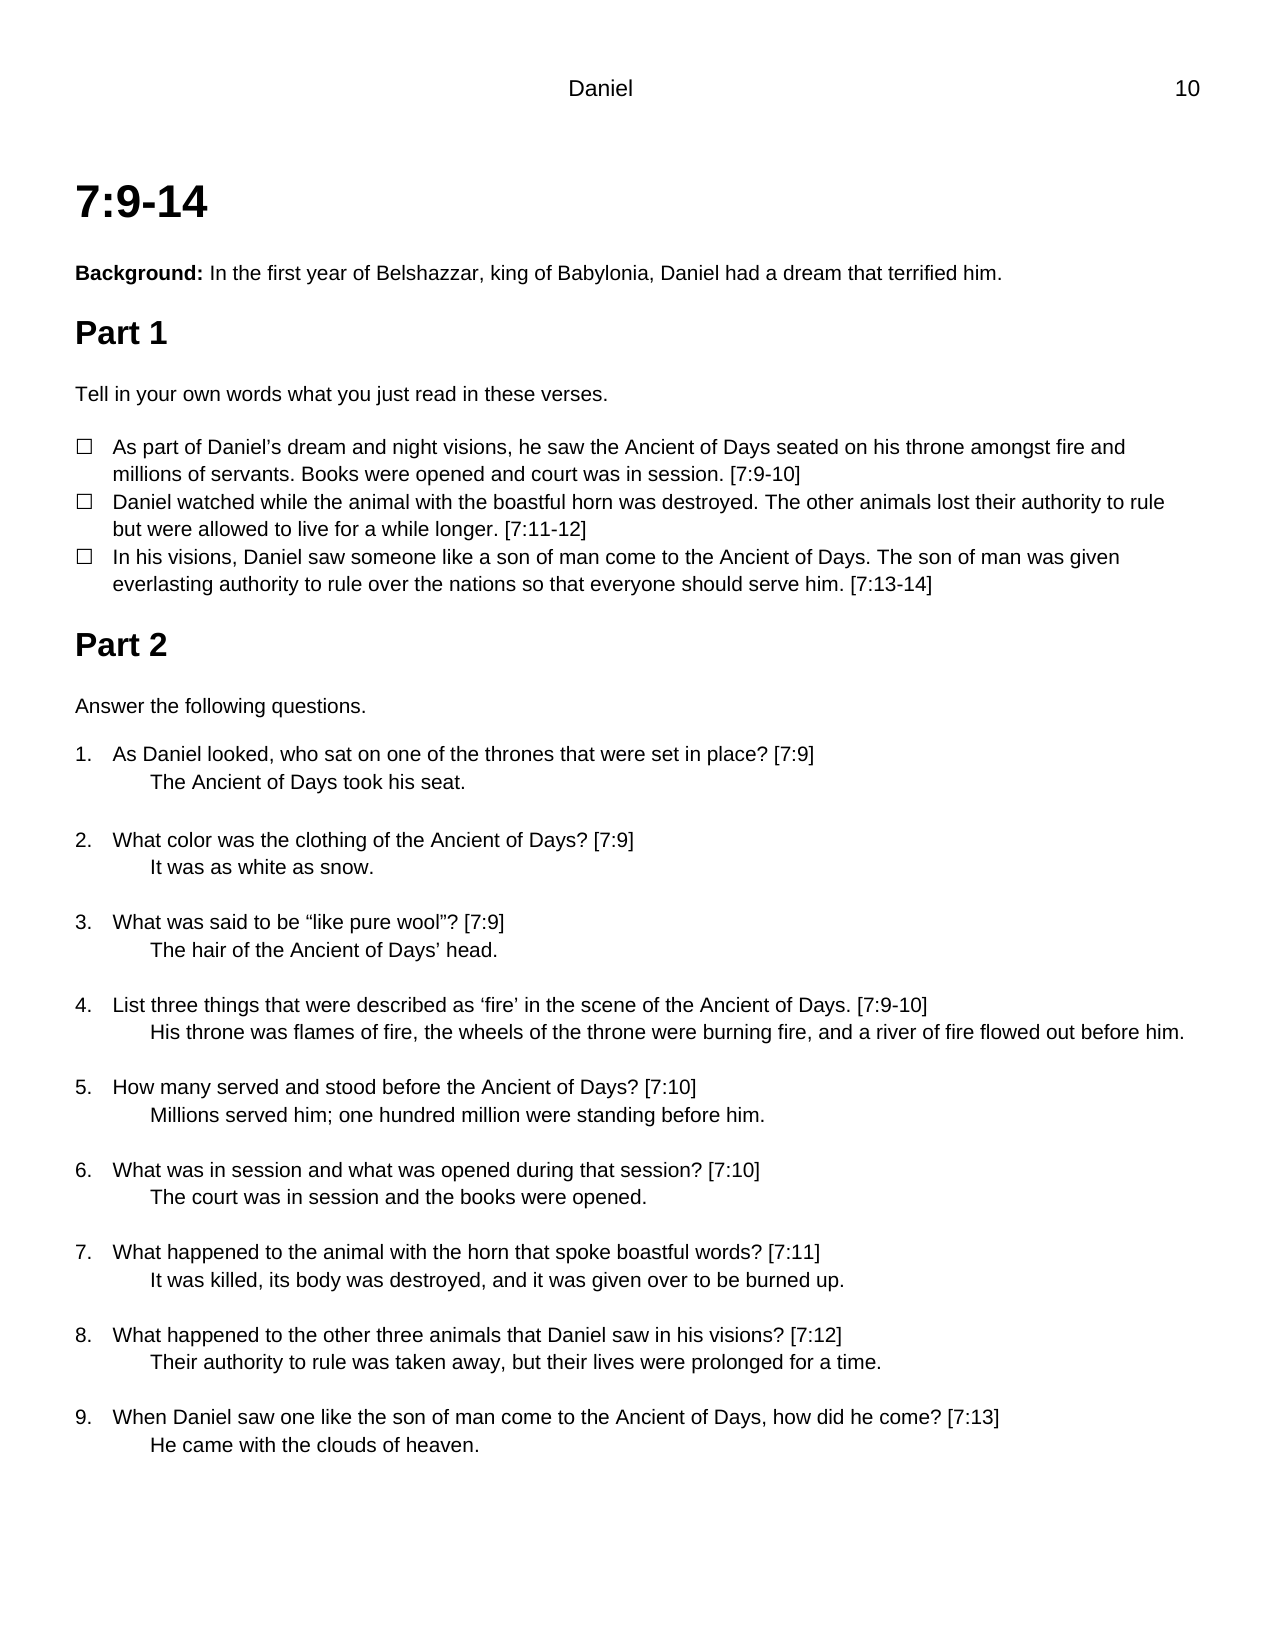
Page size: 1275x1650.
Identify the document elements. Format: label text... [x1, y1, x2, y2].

list When Daniel saw one like the son of man come to the Ancient of Days, how did he come? [7:13] [75, 1405, 1200, 1429]
list How many served and stood before the Ancient of Days? [7:10] [75, 1075, 1200, 1099]
list As Daniel looked, who sat on one of the thrones that were set in place? [7:9] [75, 742, 1200, 766]
text The Ancient of Days took his seat. [150, 770, 1200, 794]
text It was as white as snow. [150, 855, 1200, 879]
list What was said to be “like pure wool”? [7:9] [75, 910, 1200, 934]
text Background: In the first year of Belshazzar, king of Babylonia, Daniel had a dream that terrified him. [75, 261, 1200, 284]
list What happened to the other three animals that Daniel saw in his visions? [7:12] [75, 1322, 1200, 1346]
list In his visions, Daniel saw someone like a son of man come to the Ancient of Days. The son of man was given everlasting authority to rule over the nations so that everyone should serve him. [7:13-14] [75, 545, 1200, 596]
list What happened to the animal with the horn that spoke boastful words? [7:11] [75, 1240, 1200, 1264]
text Millions served him; one hundred million were standing before him. [150, 1102, 1200, 1126]
text He came with the clouds of heaven. [150, 1432, 1200, 1456]
list As part of Daniel’s dream and night visions, he saw the Ancient of Days seated on his throne amongst fire and millions of servants. Books were opened and court was in session. [7:9-10] [75, 435, 1200, 486]
list What color was the clothing of the Ancient of Days? [7:9] [75, 827, 1200, 851]
list What was in session and what was opened during that session? [7:10] [75, 1157, 1200, 1181]
text The court was in session and the books were opened. [150, 1185, 1200, 1209]
text Answer the following questions. [75, 694, 1200, 718]
subtitle 7:9-14 [75, 175, 1200, 228]
list List three things that were described as ‘fire’ in the scene of the Ancient of Days. [7:9-10] [75, 992, 1200, 1016]
list Daniel watched while the animal with the boastful horn was destroyed. The other animals lost their authority to rule but were allowed to live for a while longer. [7:11-12] [75, 490, 1200, 541]
text It was killed, its body was destroyed, and it was given over to be burned up. [150, 1267, 1200, 1291]
text Their authority to rule was taken away, but their lives were prolonged for a time. [150, 1350, 1200, 1374]
text His throne was flames of fire, the wheels of the throne were burning fire, and a river of fire flowed out before him. [150, 1020, 1200, 1044]
text Tell in your own words what you just read in these verses. [75, 382, 1200, 406]
text Part 2 [75, 625, 1200, 663]
text Part 1 [75, 313, 1200, 351]
text The hair of the Ancient of Days’ head. [150, 937, 1200, 961]
